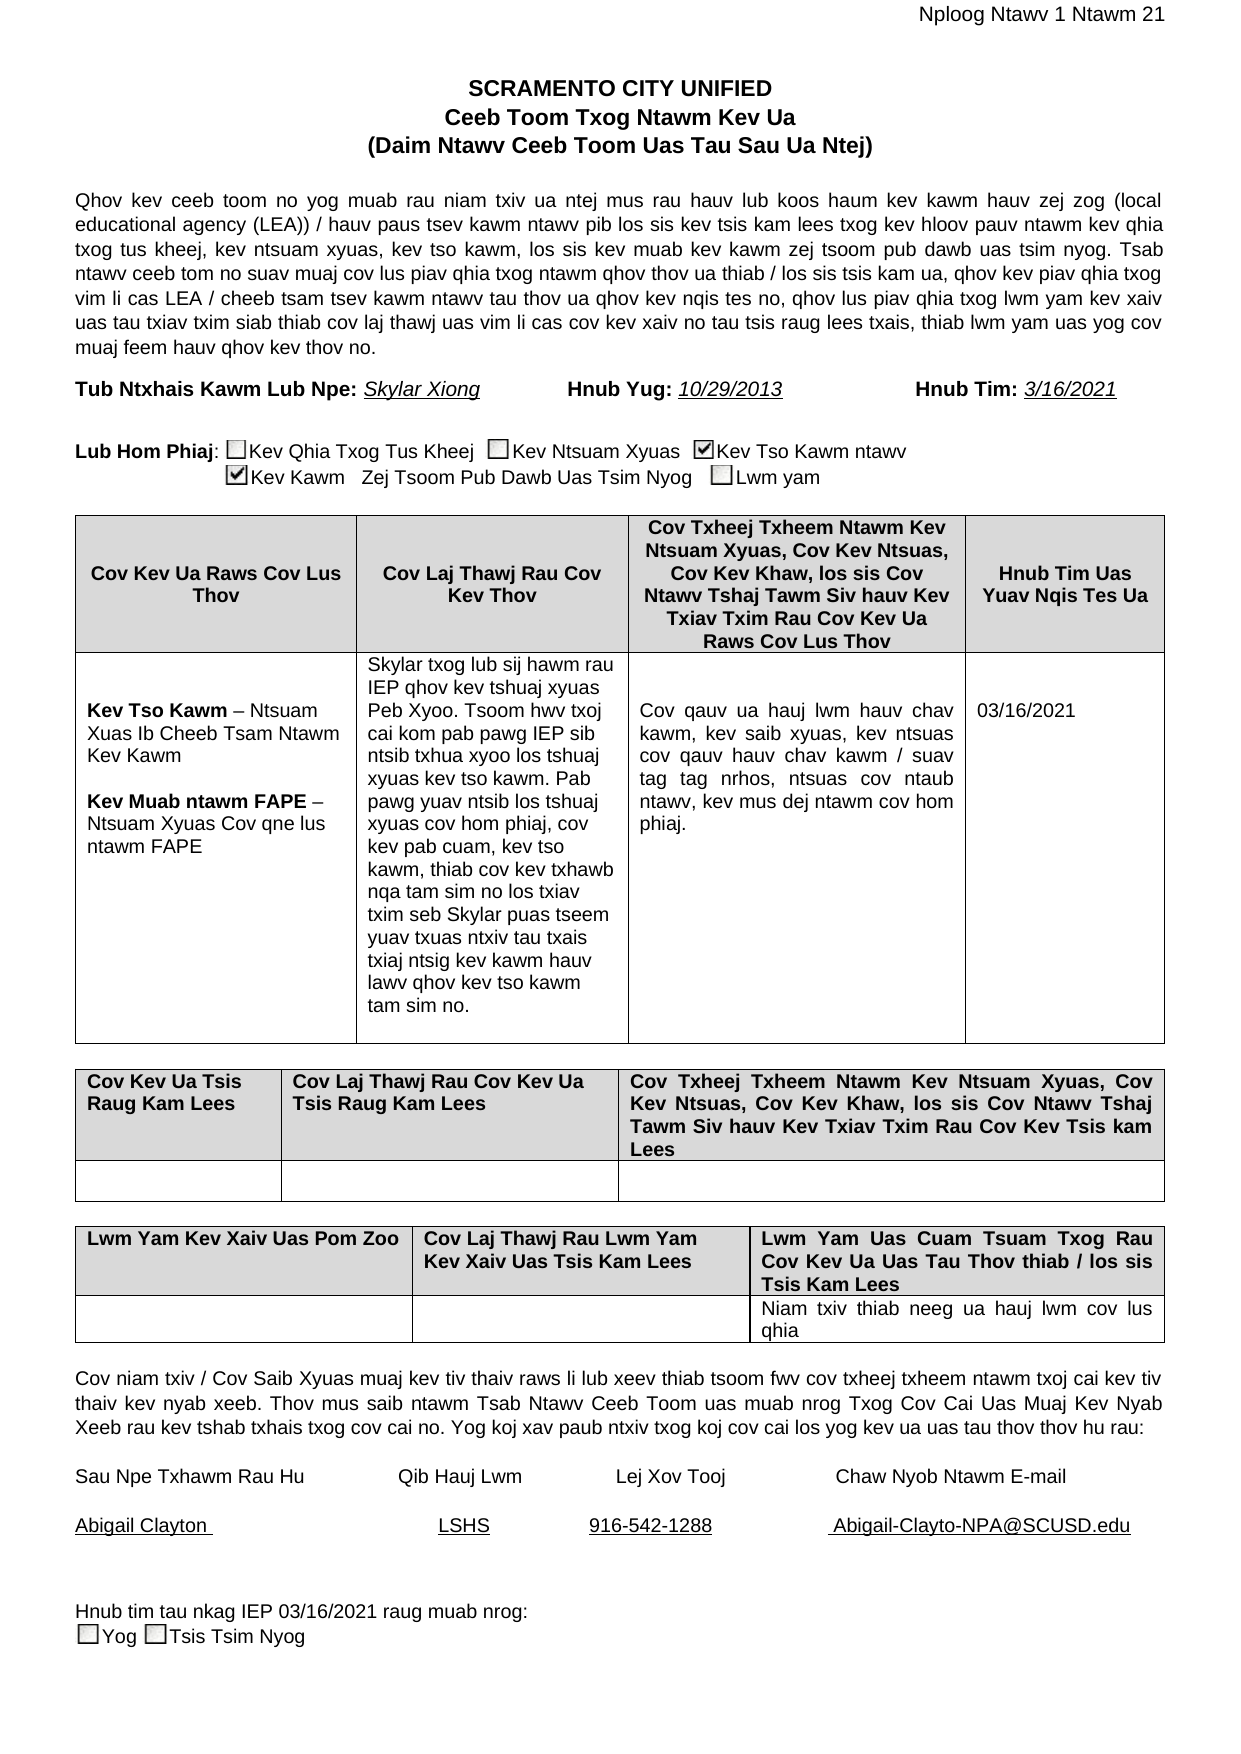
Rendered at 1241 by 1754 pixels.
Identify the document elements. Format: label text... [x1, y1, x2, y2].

text SCRAMENTO CITY UNIFIED [75, 75, 1165, 101]
table_header Cov Kev Ua Raws Cov Lus Thov [76, 516, 356, 652]
text Qhov kev ceeb toom no yog muab rau niam txiv ua ntej mus rau hauv lub koos haum kev kawm hauv zej zog (local educational agency (LEA)) / hauv paus tsev kawm ntawv pib los sis kev tsis kam lees txog kev hloov pauv ntawm kev qhia txog tus kheej, kev ntsuam xyuas, kev tso kawm, los sis kev muab kev kawm zej tsoom pub dawb uas tsim nyog. Tsab ntawv ceeb tom no suav muaj cov lus piav qhia txog ntawm qhov thov ua thiab / los sis tsis kam ua, qhov kev piav qhia txog vim li cas LEA / cheeb tsam tsev kawm ntawv tau thov ua qhov kev nqis tes no, qhov lus piav qhia txog lwm yam kev xaiv uas tau txiav txim siab thiab cov laj thawj uas vim li cas cov kev xaiv no tau tsis raug lees txais, thiab lwm yam uas yog cov muaj feem hauv qhov kev thov no. [75, 189, 1165, 358]
table_header Hnub Tim Uas Yuav Nqis Tes Ua [966, 516, 1164, 652]
table_header Cov Txheej Txheem Ntawm Kev Ntsuam Xyuas, Cov Kev Ntsuas, Cov Kev Khaw, los sis Cov Ntawv Tshaj Tawm Siv hauv Kev Txiav Txim Rau Cov Kev Ua Raws Cov Lus Thov [629, 516, 965, 652]
table_header Cov Txheej Txheem Ntawm Kev Ntsuam Xyuas, Cov Kev Ntsuas, Cov Kev Khaw, los sis Cov Ntawv Tshaj Tawm Siv hauv Kev Txiav Txim Rau Cov Kev Tsis kam Lees [619, 1070, 1164, 1160]
table_cell 03/16/2021 [966, 653, 1164, 1043]
text Tub Ntxhais Kawm Lub Npe: Skylar Xiong Hnub Yug: 10/29/2013 Hnub Tim: 3/16/2021 [75, 377, 1165, 401]
table_cell [282, 1161, 618, 1201]
table_header Lwm Yam Kev Xaiv Uas Pom Zoo [76, 1227, 412, 1295]
table_header Cov Laj Thawj Rau Cov Kev Thov [357, 516, 628, 652]
text Ceeb Toom Txog Ntawm Kev Ua [75, 103, 1165, 130]
picture [224, 440, 249, 459]
table_cell [413, 1296, 749, 1342]
table_header Cov Laj Thawj Rau Cov Kev Ua Tsis Raug Kam Lees [282, 1070, 618, 1160]
text Lub Hom Phiaj: Kev Qhia Txog Tus Kheej Kev Ntsuam Xyuas Kev Tso Kawm ntawv [75, 439, 1165, 463]
picture [223, 465, 251, 485]
table_cell Niam txiv thiab neeg ua hauj lwm cov lus qhia [751, 1296, 1164, 1342]
table_cell [76, 1296, 412, 1342]
picture [708, 465, 736, 485]
picture [142, 1624, 169, 1644]
table_cell Skylar txog lub sij hawm rau IEP qhov kev tshuaj xyuas Peb Xyoo. Tsoom hwv txoj cai kom pab pawg IEP sib ntsib txhua xyoo los tshuaj xyuas kev tso kawm. Pab pawg yuav ntsib los tshuaj xyuas cov hom phiaj, cov kev pab cuam, kev tso kawm, thiab cov kev txhawb nqa tam sim no los txiav txim seb Skylar puas tseem yuav txuas ntxiv tau txais txiaj ntsig kev kawm hauv lawv qhov kev tso kawm tam sim no. [357, 653, 628, 1043]
text Cov niam txiv / Cov Saib Xyuas muaj kev tiv thaiv raws li lub xeev thiab tsoom fwv cov txheej txheem ntawm txoj cai kev tiv thaiv kev nyab xeeb. Thov mus saib ntawm Tsab Ntawv Ceeb Toom uas muab nrog Txog Cov Cai Uas Muaj Kev Nyab Xeeb rau kev tshab txhais txog cov cai no. Yog koj xav paub ntxiv txog koj cov cai los yog kev ua uas tau thov thov hu rau: [75, 1367, 1165, 1439]
text Hnub tim tau nkag IEP 03/16/2021 raug muab nrog: [75, 1600, 1165, 1623]
picture [485, 439, 512, 459]
text (Daim Ntawv Ceeb Toom Uas Tau Sau Ua Ntej) [75, 132, 1165, 158]
text Kev Kawm Zej Tsoom Pub Dawb Uas Tsim Nyog Lwm yam [75, 465, 1165, 489]
text Abigail Clayton LSHS 916-542-1288 Abigail-Clayto-NPA@SCUSD.edu [75, 1514, 1165, 1537]
picture [691, 440, 717, 459]
table_cell Kev Tso Kawm – Ntsuam Xuas Ib Cheeb Tsam Ntawm Kev Kawm Kev Muab ntawm FAPE – Ntsuam Xyuas Cov qne lus ntawm FAPE [76, 653, 356, 1043]
text Sau Npe Txhawm Rau Hu Qib Hauj Lwm Lej Xov Tooj Chaw Nyob Ntawm E-mail [75, 1465, 1165, 1488]
table_cell [619, 1161, 1164, 1201]
text Yog Tsis Tsim Nyog [75, 1624, 1165, 1658]
table_cell Cov qauv ua hauj lwm hauv chav kawm, kev saib xyuas, kev ntsuas cov qauv hauv chav kawm / suav tag tag nrhos, ntsuas cov ntaub ntawv, kev mus dej ntawm cov hom phiaj. [629, 653, 965, 1043]
table_header Cov Kev Ua Tsis Raug Kam Lees [76, 1070, 281, 1160]
table_cell [76, 1161, 281, 1201]
picture [75, 1624, 102, 1644]
table_header Cov Laj Thawj Rau Lwm Yam Kev Xaiv Uas Tsis Kam Lees [413, 1227, 749, 1295]
table_header Lwm Yam Uas Cuam Tsuam Txog Rau Cov Kev Ua Uas Tau Thov thiab / los sis Tsis Kam Lees [751, 1227, 1164, 1295]
